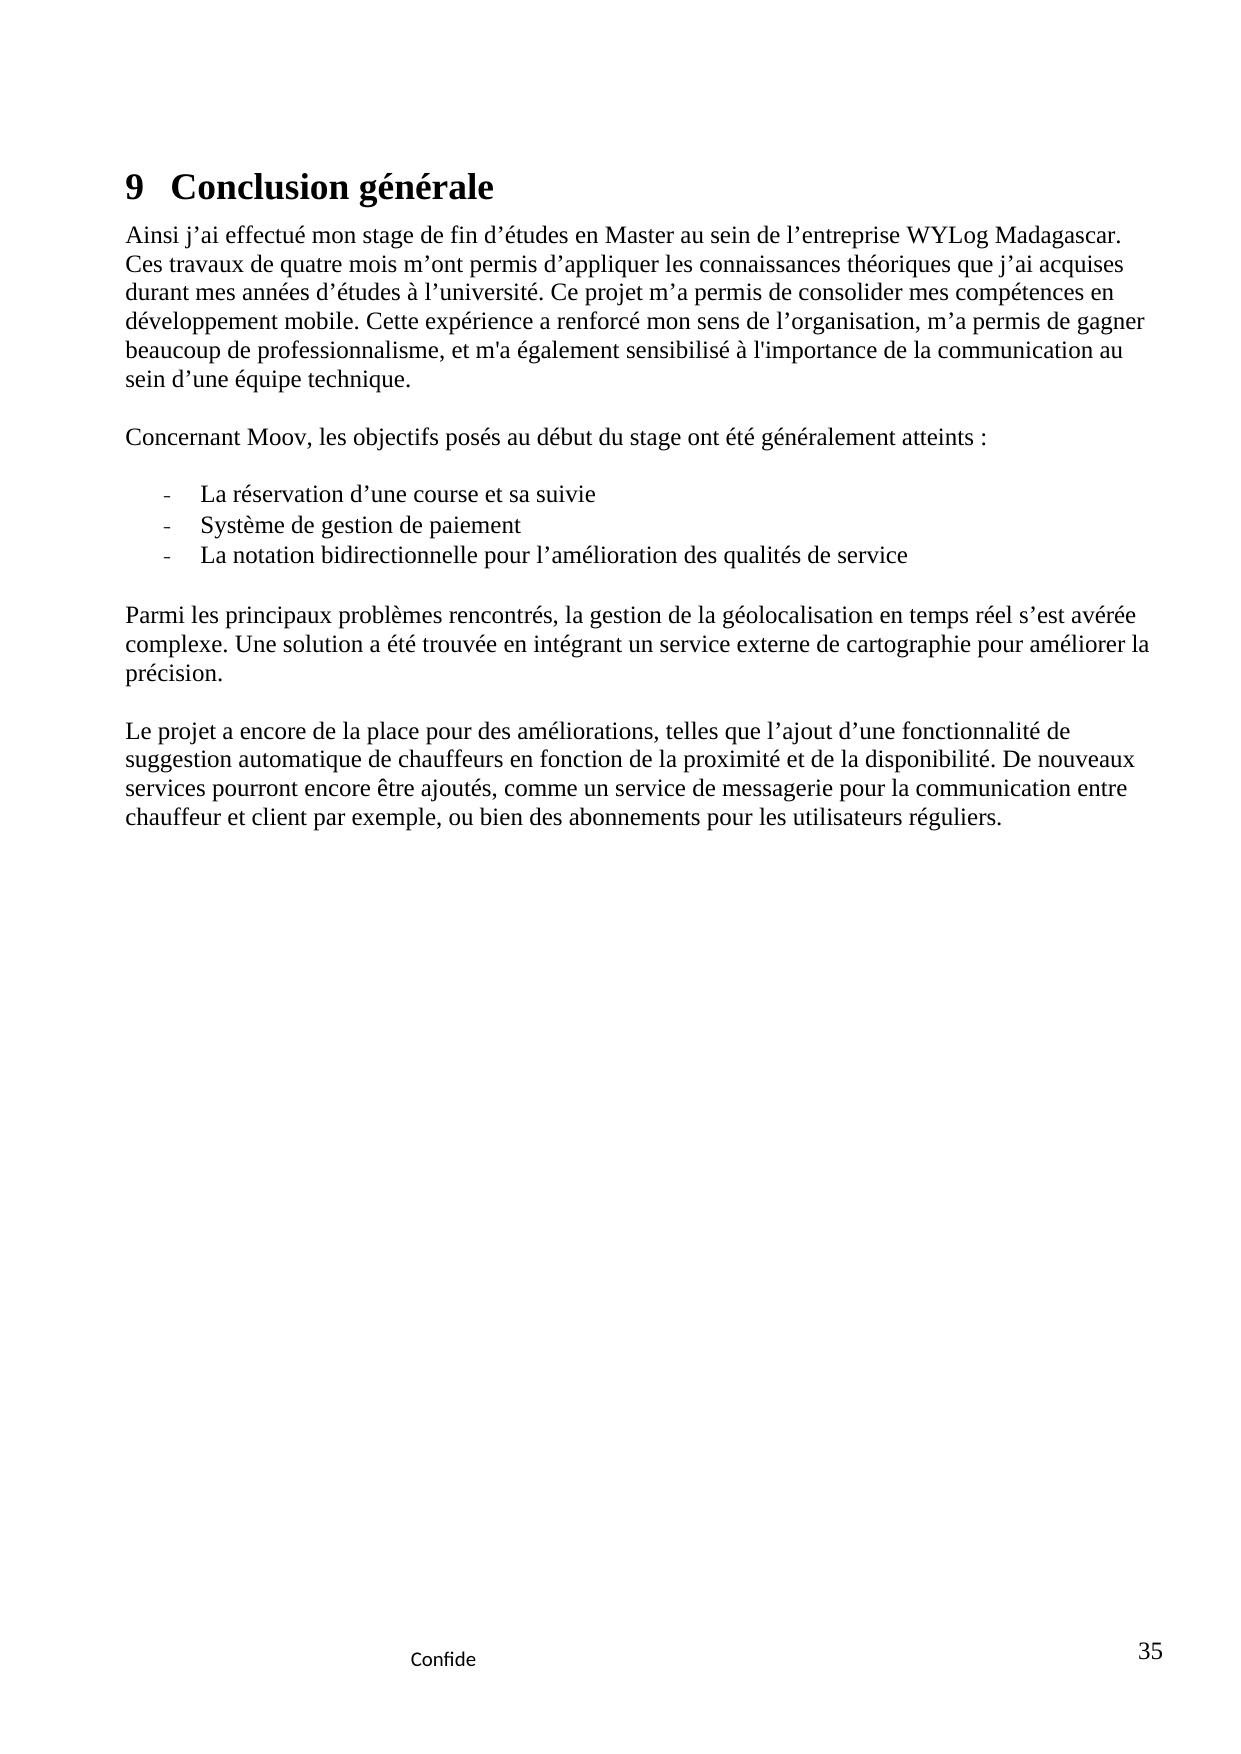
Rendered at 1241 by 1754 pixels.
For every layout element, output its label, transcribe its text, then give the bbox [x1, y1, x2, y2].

subtitle Conclusion générale [125, 164, 1163, 207]
list Système de gestion de paiement [163, 510, 1163, 541]
text Ainsi j’ai effectué mon stage de fin d’études en Master au sein de l’entreprise WYLog Madagascar. Ces travaux de quatre mois m’ont permis d’appliquer les connaissances théoriques que j’ai acquises durant mes années d’études à l’université. Ce projet m’a permis de consolider mes compétences en développement mobile. Cette expérience a renforcé mon sens de l’organisation, m’a permis de gagner beaucoup de professionnalisme, et m'a également sensibilisé à l'importance de la communication au sein d’une équipe technique. [125, 220, 1163, 392]
list La réservation d’une course et sa suivie [163, 479, 1163, 510]
text Parmi les principaux problèmes rencontrés, la gestion de la géolocalisation en temps réel s’est avérée complexe. Une solution a été trouvée en intégrant un service externe de cartographie pour améliorer la précision. [125, 600, 1163, 687]
list La notation bidirectionnelle pour l’amélioration des qualités de service [163, 541, 1163, 571]
text Le projet a encore de la place pour des améliorations, telles que l’ajout d’une fonctionnalité de suggestion automatique de chauffeurs en fonction de la proximité et de la disponibilité. De nouveaux services pourront encore être ajoutés, comme un service de messagerie pour la communication entre chauffeur et client par exemple, ou bien des abonnements pour les utilisateurs réguliers. [125, 716, 1163, 831]
text Concernant Moov, les objectifs posés au début du stage ont été généralement atteints : [125, 422, 1163, 450]
